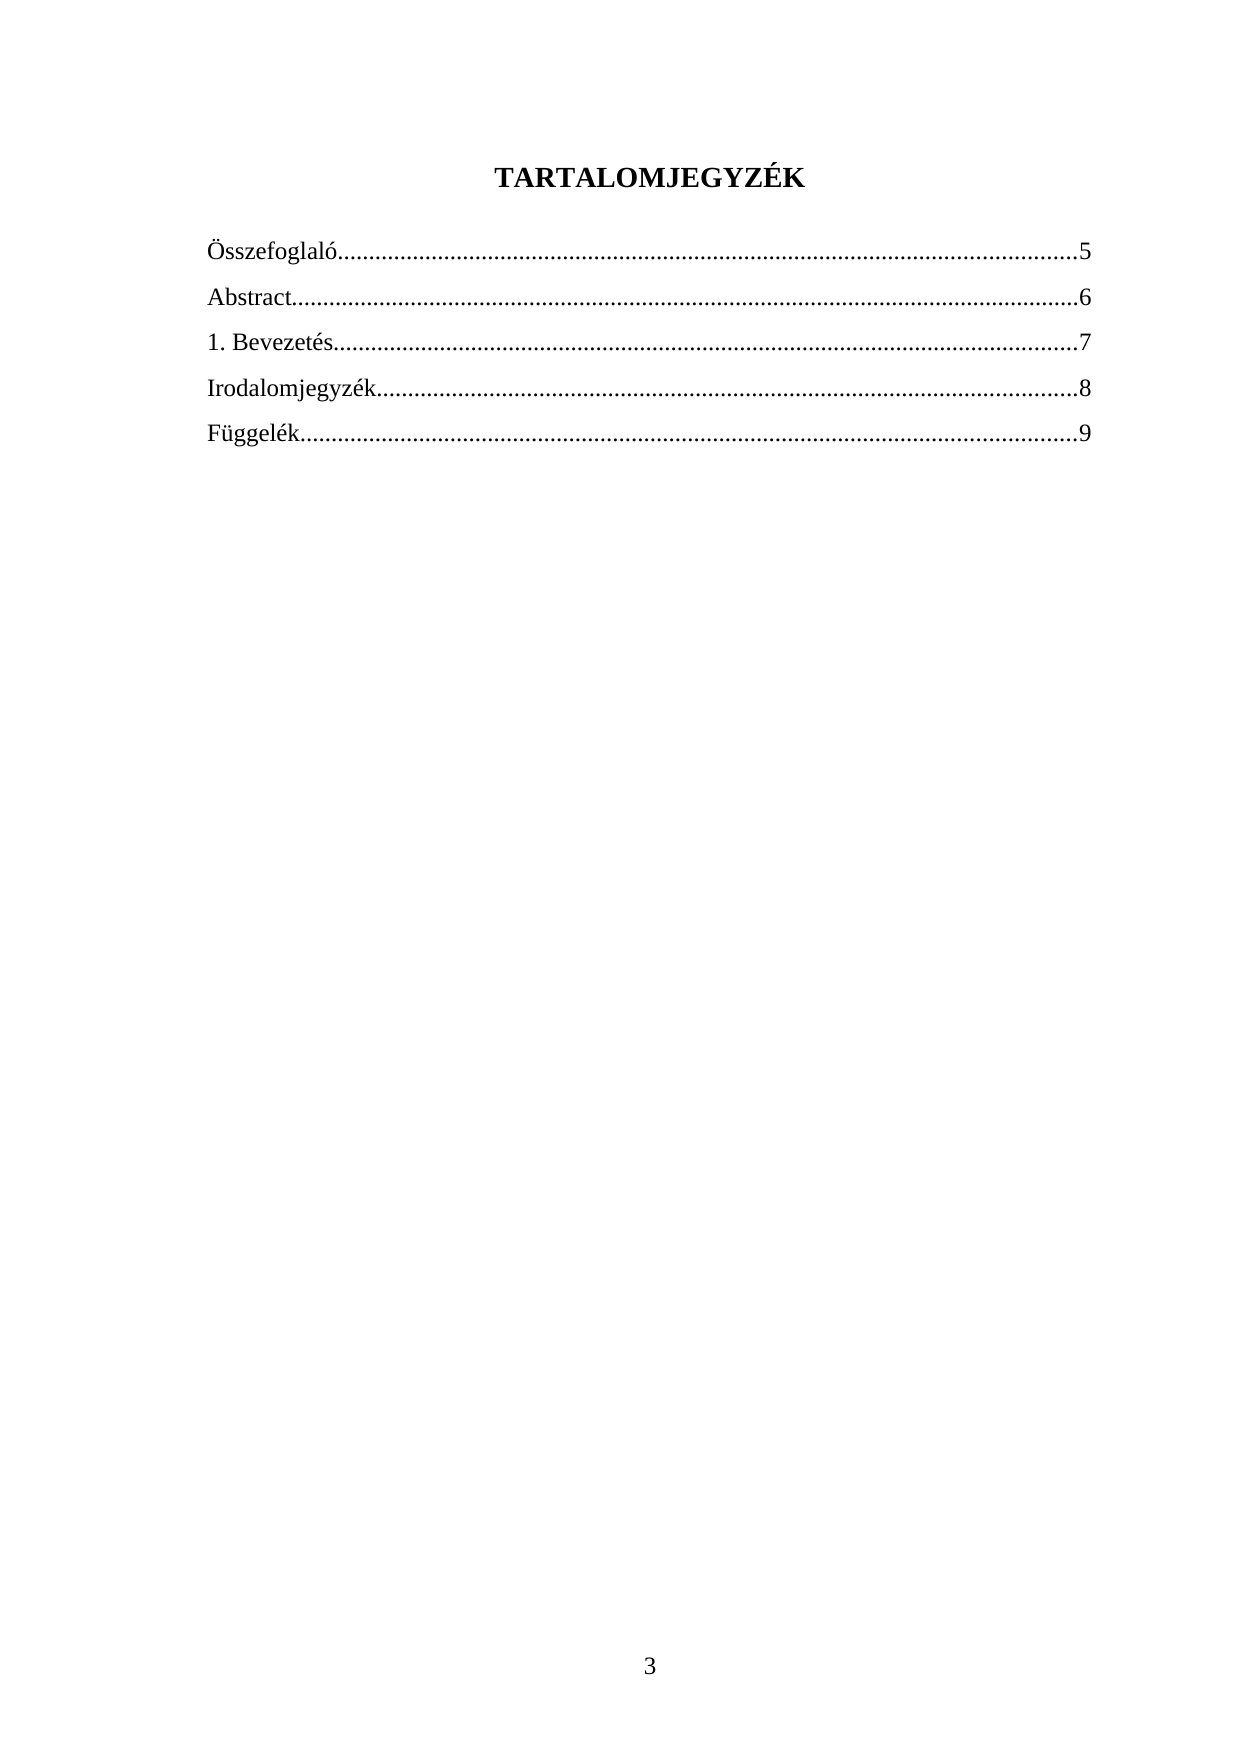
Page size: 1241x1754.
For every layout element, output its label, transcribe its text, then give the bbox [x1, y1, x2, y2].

text Tartalomjegyzék [207, 160, 1092, 194]
